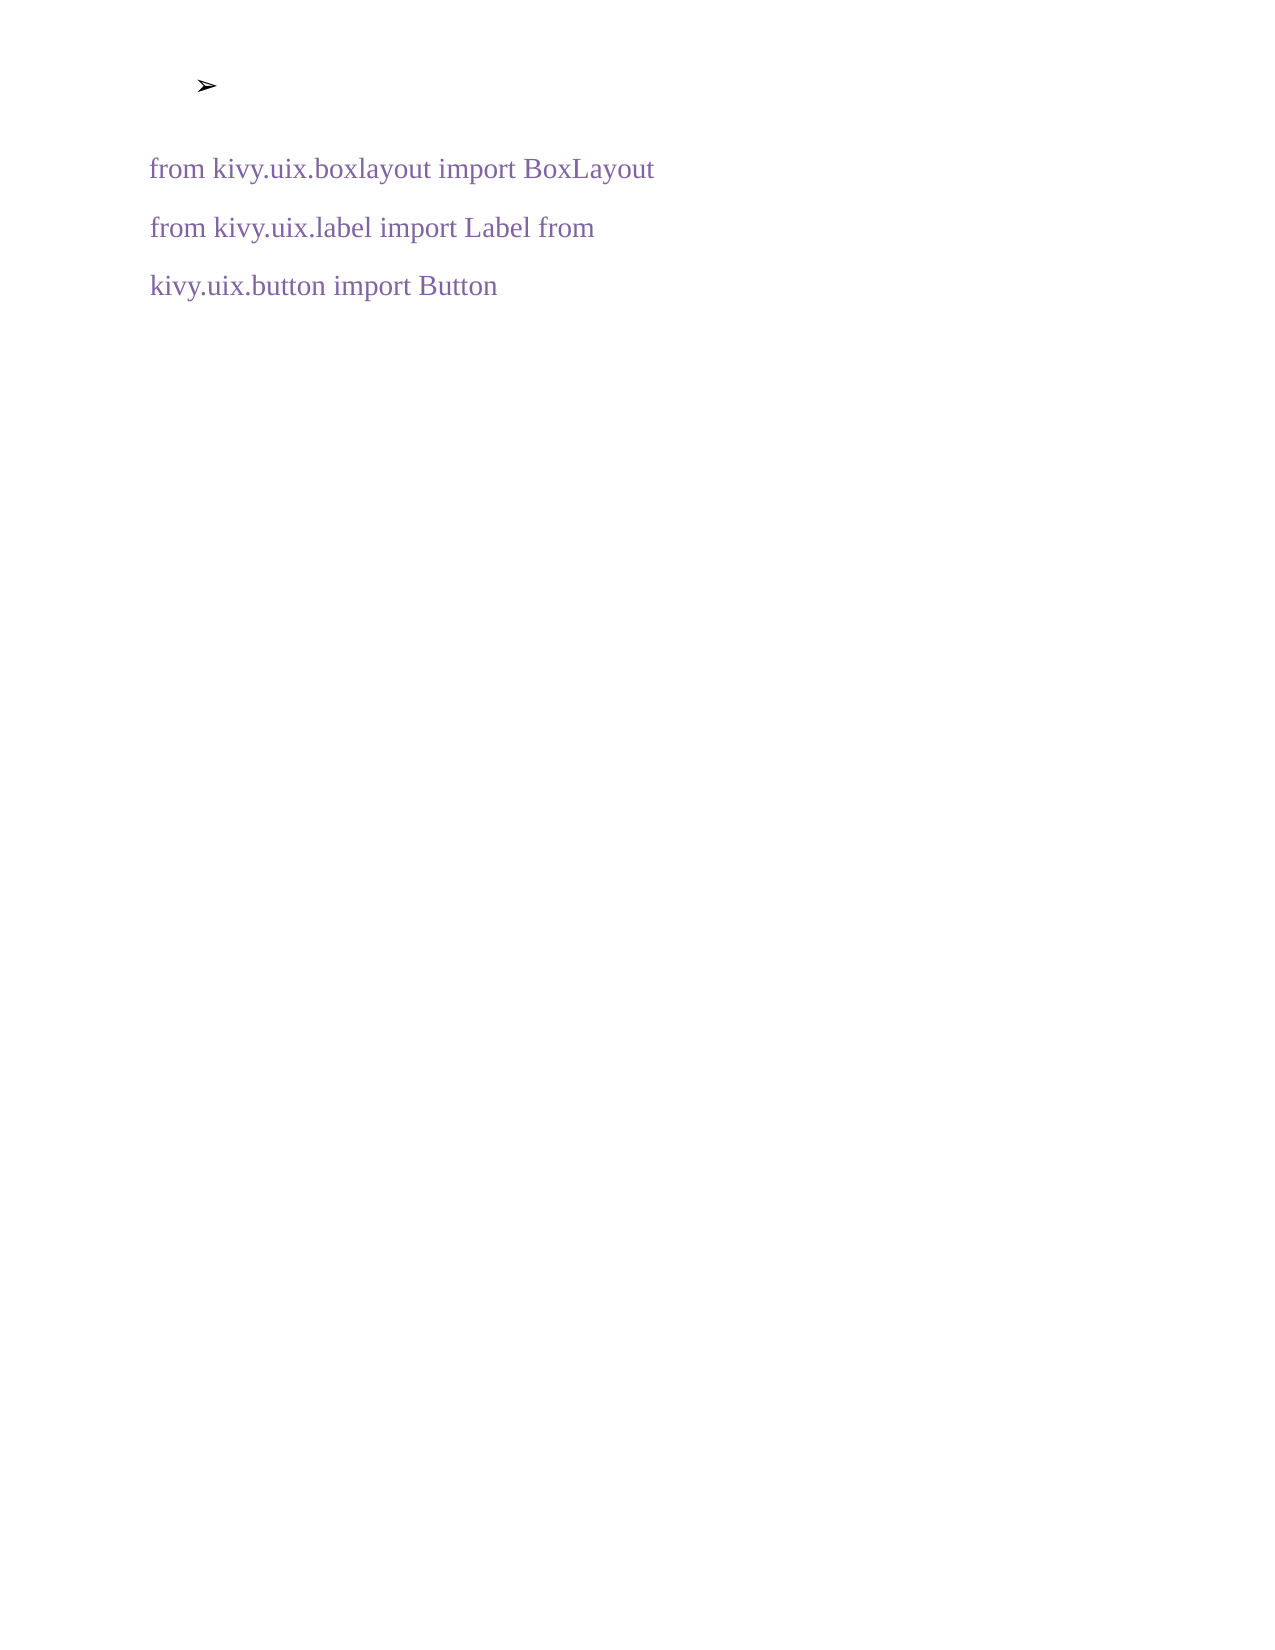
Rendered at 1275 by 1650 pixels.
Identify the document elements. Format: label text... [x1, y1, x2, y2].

text from kivy.uix.boxlayout import BoxLayout from kivy.uix.label import Label from kivy.uix.button import Button [148, 151, 658, 302]
